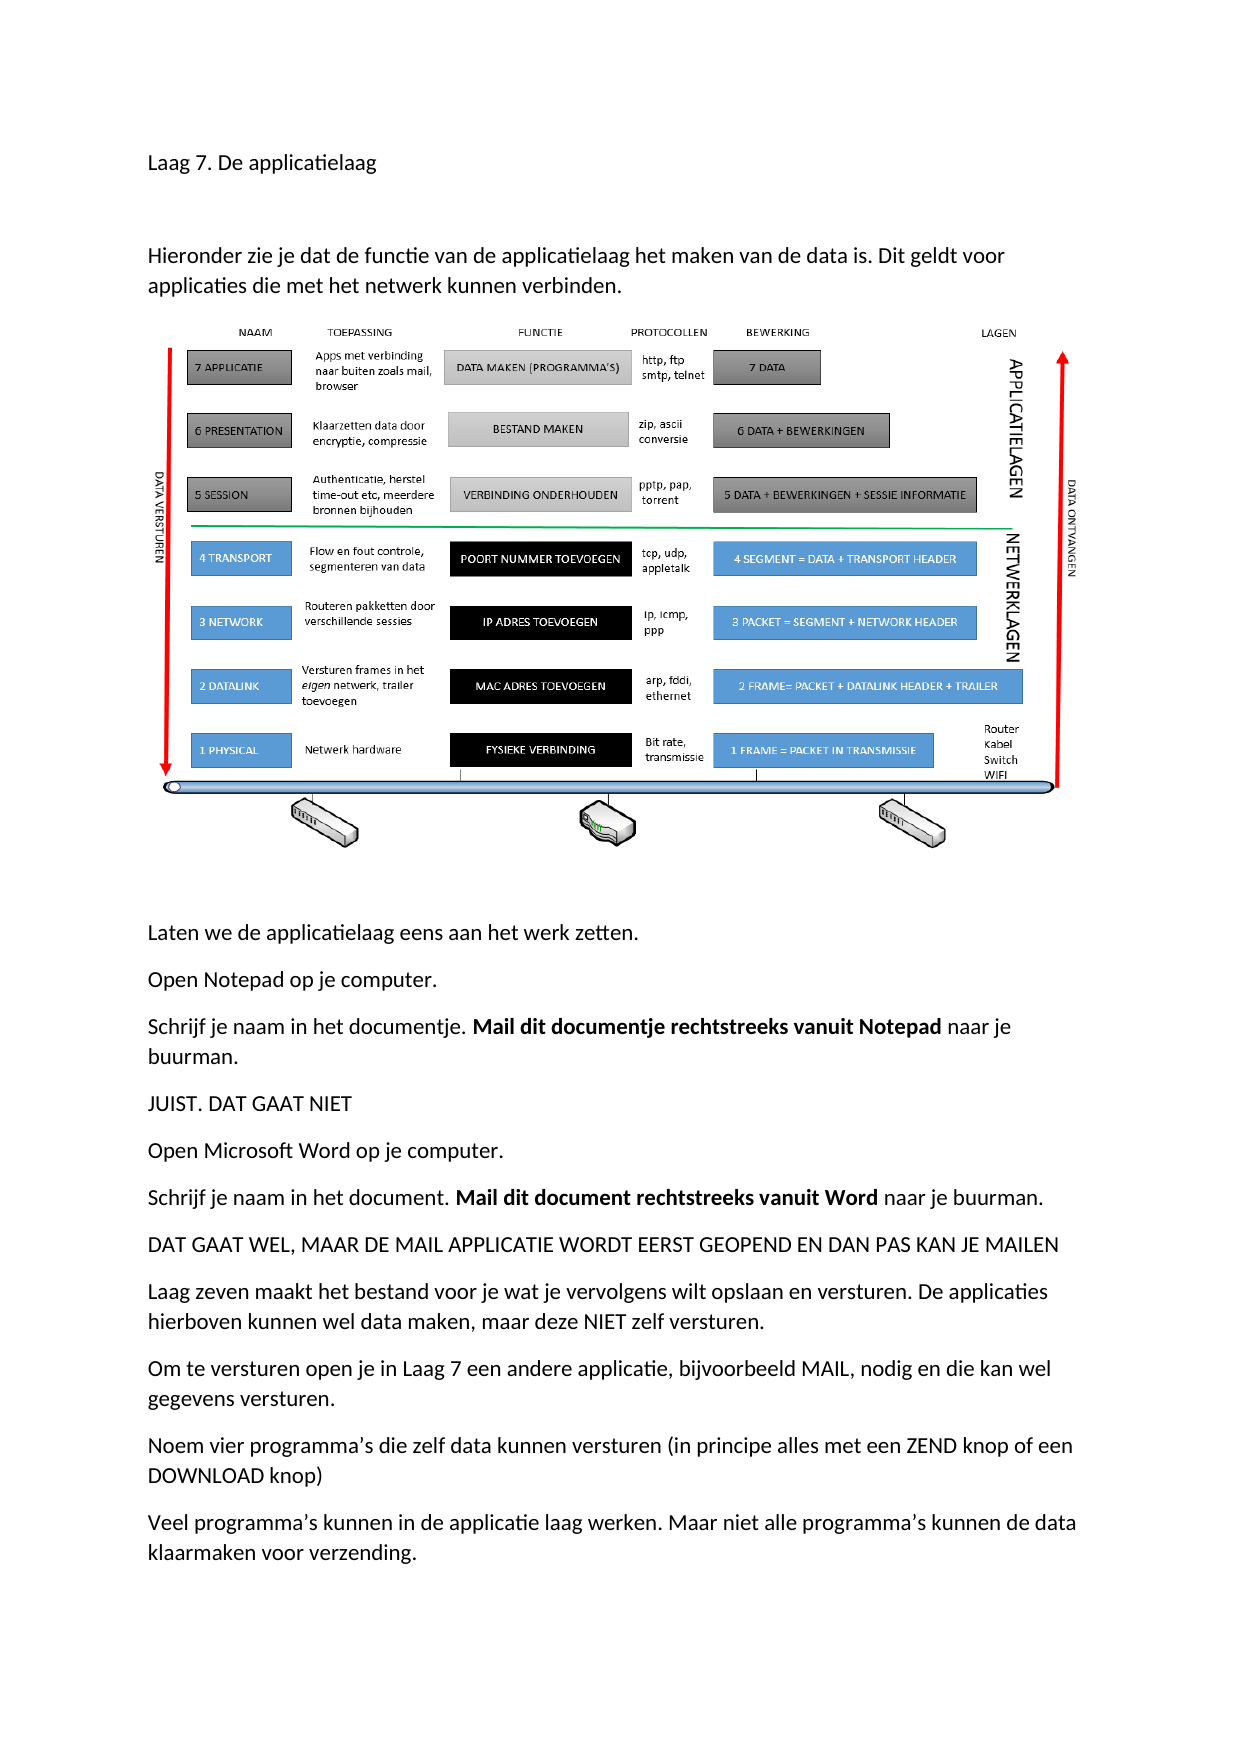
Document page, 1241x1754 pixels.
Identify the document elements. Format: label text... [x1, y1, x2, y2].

text JUIST. DAT GAAT NIET [148, 1089, 1093, 1117]
text Open Microsoft Word op je computer. [148, 1136, 1093, 1164]
text Hieronder zie je dat de functie van de applicatielaag het maken van de data is. Dit geldt voor applicaties die met het netwerk kunnen verbinden. [148, 241, 1093, 299]
text Schrijf je naam in het document. Mail dit document rechtstreeks vanuit Word naar je buurman. [148, 1183, 1093, 1211]
text Laag 7. De applicatielaag [148, 148, 1093, 176]
picture [147, 318, 1092, 853]
text Om te versturen open je in Laag 7 een andere applicatie, bijvoorbeeld MAIL, nodig en die kan wel gegevens versturen. [148, 1354, 1093, 1412]
text Open Notepad op je computer. [148, 965, 1093, 993]
text Schrijf je naam in het documentje. Mail dit documentje rechtstreeks vanuit Notepad naar je buurman. [148, 1012, 1093, 1071]
text Veel programma’s kunnen in de applicatie laag werken. Maar niet alle programma’s kunnen de data klaarmaken voor verzending. [148, 1508, 1093, 1566]
text DAT GAAT WEL, MAAR DE MAIL APPLICATIE WORDT EERST GEOPEND EN DAN PAS KAN JE MAILEN [148, 1230, 1093, 1258]
text Noem vier programma’s die zelf data kunnen versturen (in principe alles met een ZEND knop of een DOWNLOAD knop) [148, 1431, 1093, 1489]
text Laten we de applicatielaag eens aan het werk zetten. [148, 918, 1093, 947]
text Laag zeven maakt het bestand voor je wat je vervolgens wilt opslaan en versturen. De applicaties hierboven kunnen wel data maken, maar deze NIET zelf versturen. [148, 1277, 1093, 1335]
